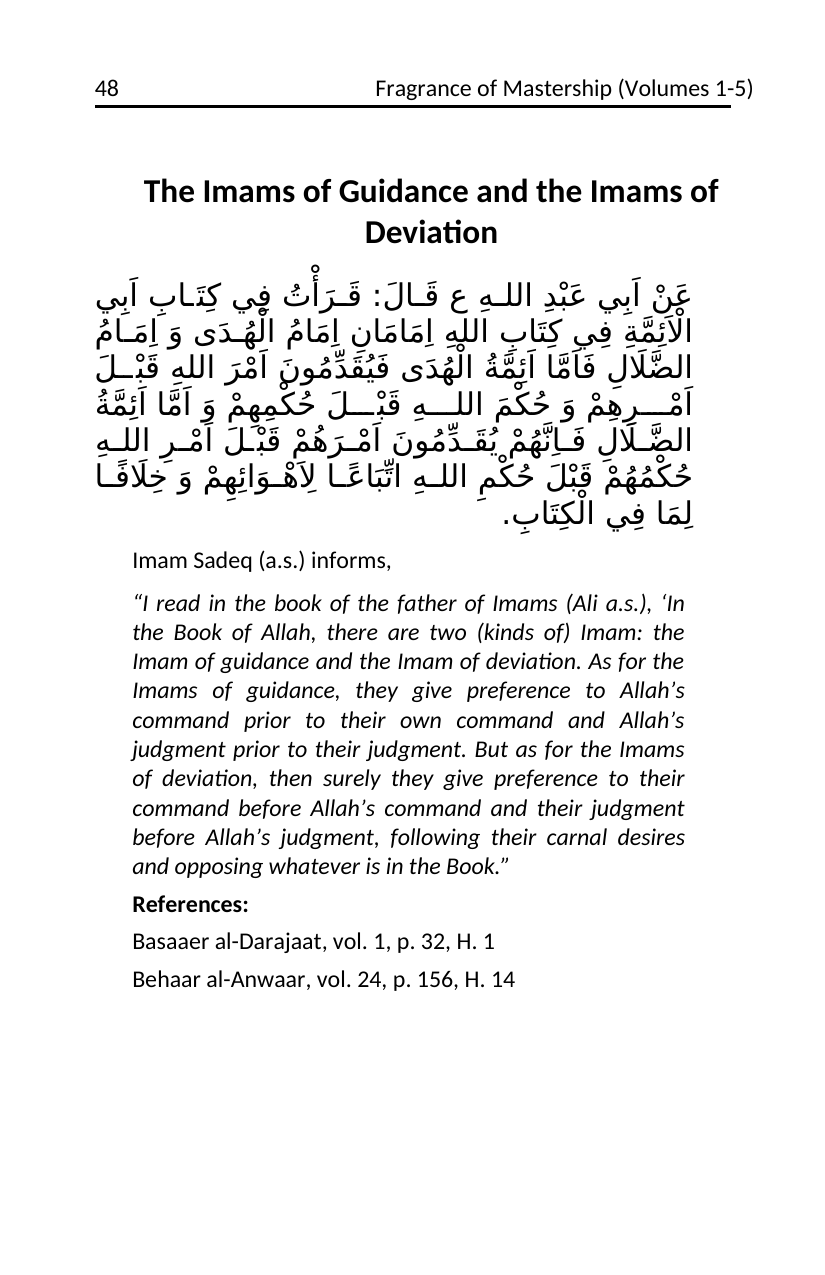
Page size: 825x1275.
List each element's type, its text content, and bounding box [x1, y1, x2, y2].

text Behaar al-Anwaar, vol. 24, p. 156, H. 14 [132, 964, 731, 993]
text عَنْ اَبِي عَبْدِ اللهِ ع قَالَ: قَرَأْتُ فِي‏ كِتَابِ‏ اَبِي‏ الْاَئِمَّةِ فِي‏ كِتَابِ‏ اللهِ اِمَامَانِ اِمَامُ الْهُدَى وَ اِمَامُ الضَّلَالِ فَاَمَّا اَئِمَّةُ الْهُدَى فَيُقَدِّمُونَ اَمْرَ اللهِ قَبْلَ اَمْرِهِمْ وَ حُكْمَ اللهِ قَبْلَ حُكْمِهِمْ وَ اَمَّا اَئِمَّةُ الضَّلَالِ فَاِنَّهُمْ يُقَدِّمُونَ اَمْرَهُمْ قَبْلَ اَمْرِ اللهِ حُكْمُهُمْ قَبْلَ حُكْمِ اللهِ اتِّبَاعًا لِاَهْوَائِهِمْ وَ خِلَافًا لِمَا فِي الْكِتَابِ. [94, 277, 693, 531]
text “I read in the book of the father of Imams (Ali a.s.), ‘In the Book of Allah, there are two (kinds of) Imam: the Imam of guidance and the Imam of deviation. As for the Imams of guidance, they give preference to Allah’s command prior to their own command and Allah’s judgment prior to their judgment. But as for the Imams of deviation, then surely they give preference to their command before Allah’s command and their judgment before Allah’s judgment, following their carnal desires and opposing whatever is in the Book.” [132, 588, 686, 880]
subtitle References: [132, 889, 731, 918]
subtitle The Imams of Guidance and the Imams of Deviation [132, 171, 731, 252]
text Imam Sadeq (a.s.) informs, [132, 544, 731, 575]
text Basaaer al-Darajaat, vol. 1, p. 32, H. 1 [132, 926, 731, 956]
